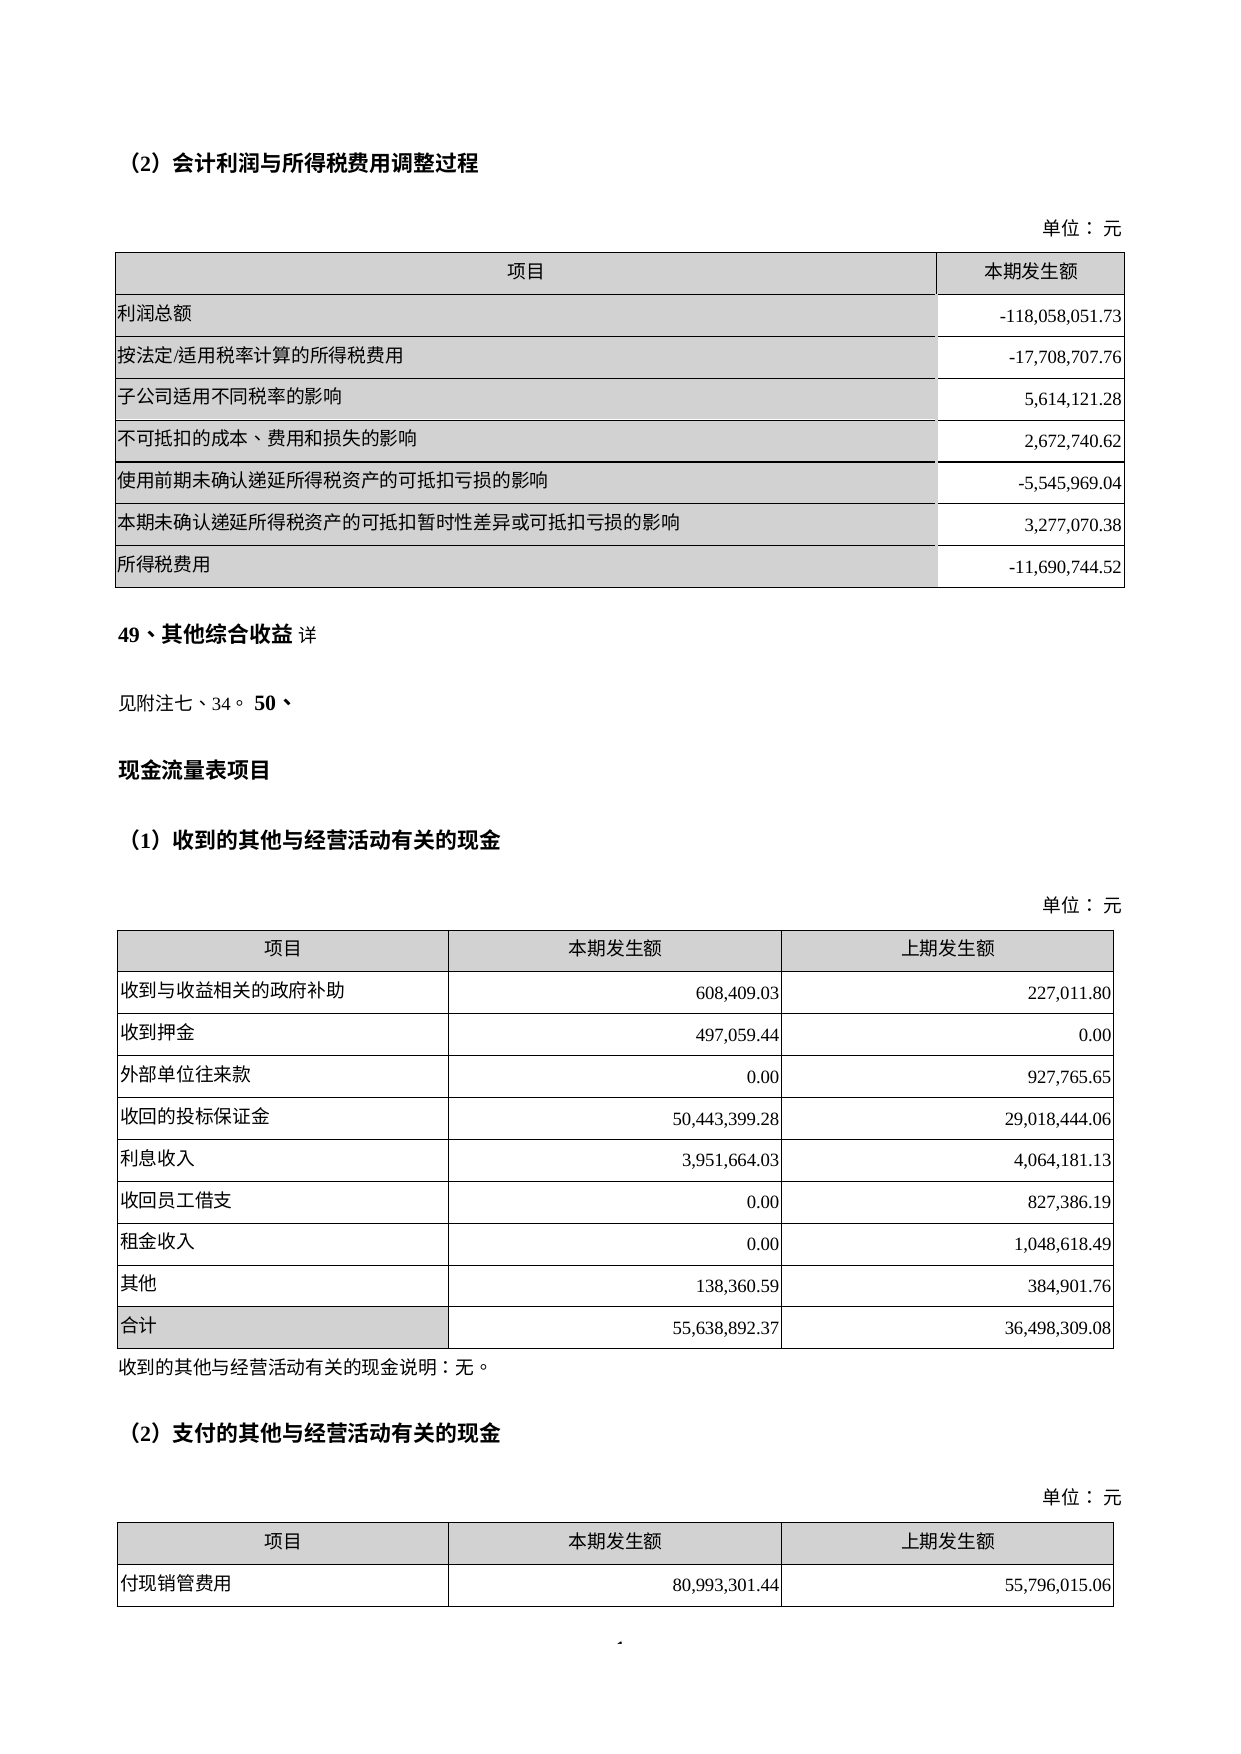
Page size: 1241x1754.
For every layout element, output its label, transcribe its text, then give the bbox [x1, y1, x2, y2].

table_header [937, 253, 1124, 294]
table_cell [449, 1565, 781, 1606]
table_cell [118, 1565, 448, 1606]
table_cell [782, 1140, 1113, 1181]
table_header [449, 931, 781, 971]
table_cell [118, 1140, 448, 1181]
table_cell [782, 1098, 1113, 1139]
subtitle （2）支付的其他与经营活动有关的现金 [118, 1418, 1122, 1447]
text 49、其他综合收益 详见附注七、34。 50、现金流量表项目 [118, 619, 318, 785]
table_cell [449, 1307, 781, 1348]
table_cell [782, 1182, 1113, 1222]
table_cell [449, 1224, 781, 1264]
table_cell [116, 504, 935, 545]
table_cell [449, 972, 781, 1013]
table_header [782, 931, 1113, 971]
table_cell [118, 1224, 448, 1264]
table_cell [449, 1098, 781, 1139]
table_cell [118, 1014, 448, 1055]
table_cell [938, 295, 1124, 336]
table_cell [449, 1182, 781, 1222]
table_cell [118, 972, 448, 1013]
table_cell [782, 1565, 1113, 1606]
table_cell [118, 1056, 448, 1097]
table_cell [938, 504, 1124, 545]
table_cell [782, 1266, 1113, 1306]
text 单位： 元 [102, 1484, 1122, 1510]
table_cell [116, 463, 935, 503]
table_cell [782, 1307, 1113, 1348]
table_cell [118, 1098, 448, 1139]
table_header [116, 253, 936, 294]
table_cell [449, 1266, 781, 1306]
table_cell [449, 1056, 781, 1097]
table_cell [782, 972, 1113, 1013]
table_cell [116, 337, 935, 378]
subtitle （2）会计利润与所得税费用调整过程 [118, 148, 1122, 178]
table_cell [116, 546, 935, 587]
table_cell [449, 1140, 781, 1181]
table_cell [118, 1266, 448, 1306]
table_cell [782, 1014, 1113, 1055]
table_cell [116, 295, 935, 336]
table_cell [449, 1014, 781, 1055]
text 单位： 元 [102, 892, 1122, 918]
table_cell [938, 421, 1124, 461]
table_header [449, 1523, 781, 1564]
subtitle （1）收到的其他与经营活动有关的现金 [118, 825, 1122, 855]
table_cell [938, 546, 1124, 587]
text 收到的其他与经营活动有关的现金说明：无。 [118, 1354, 1122, 1380]
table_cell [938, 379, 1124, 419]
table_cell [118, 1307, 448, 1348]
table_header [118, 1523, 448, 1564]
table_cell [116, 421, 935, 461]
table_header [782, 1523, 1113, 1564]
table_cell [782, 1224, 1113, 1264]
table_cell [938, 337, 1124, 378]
text 单位： 元 [102, 215, 1122, 240]
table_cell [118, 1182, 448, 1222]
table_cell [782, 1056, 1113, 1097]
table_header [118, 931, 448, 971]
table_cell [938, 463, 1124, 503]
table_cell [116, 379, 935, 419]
